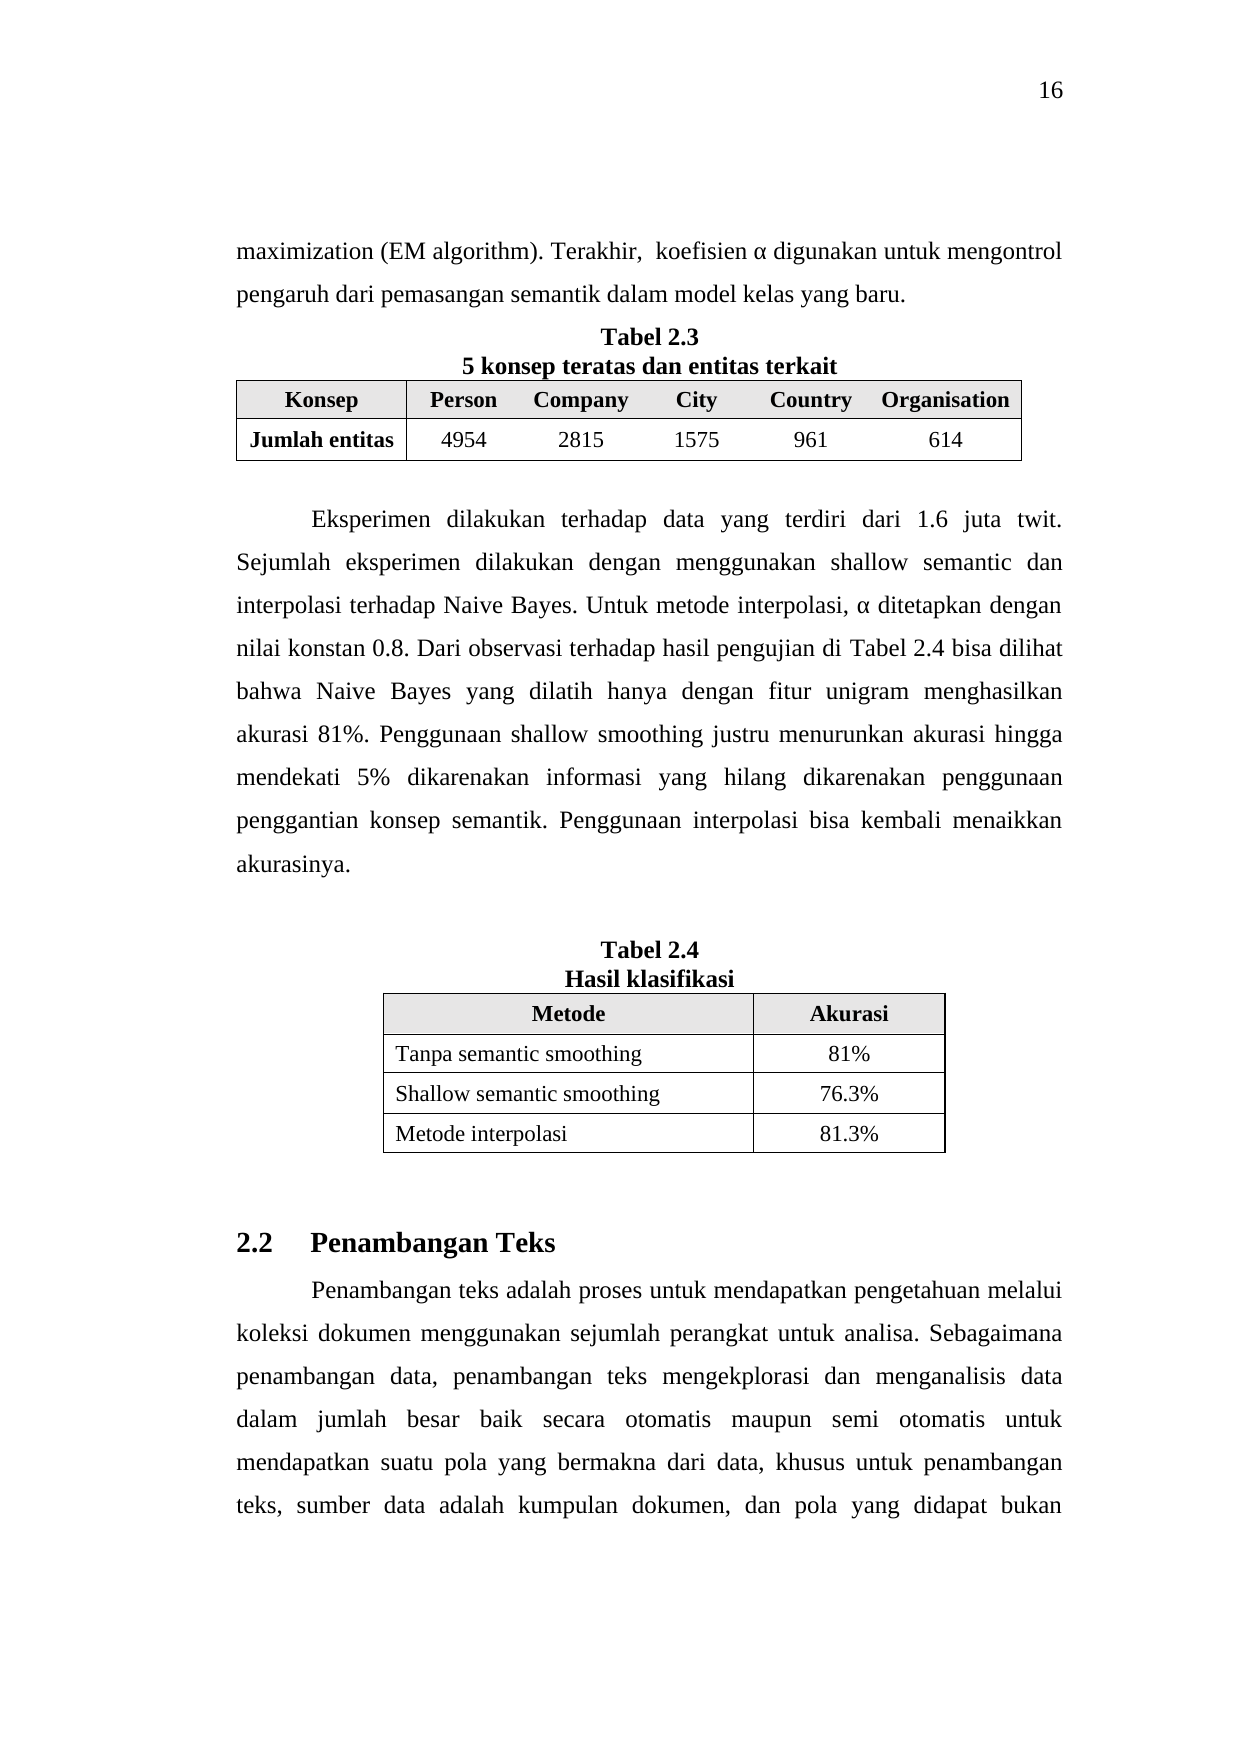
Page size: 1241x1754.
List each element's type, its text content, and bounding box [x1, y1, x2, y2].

table_cell 4954 [407, 419, 521, 459]
table_cell 81% [754, 1035, 944, 1072]
text Tabel 2.3 [236, 322, 1063, 351]
table_cell Metode interpolasi [384, 1114, 753, 1152]
table_cell 1575 [640, 419, 753, 459]
table_cell Tanpa semantic smoothing [384, 1035, 753, 1072]
list Penambangan Teks [236, 1225, 1063, 1258]
table_header Company [521, 381, 640, 418]
table_header Country [753, 381, 869, 418]
table_cell Shallow semantic smoothing [384, 1073, 753, 1113]
table_header Organisation [869, 381, 1021, 418]
table_header Person [407, 381, 521, 418]
table_cell 614 [869, 419, 1021, 459]
text Eksperimen dilakukan terhadap data yang terdiri dari 1.6 juta twit. Sejumlah eksperimen dilakukan dengan menggunakan shallow semantic dan interpolasi terhadap Naive Bayes. Untuk metode interpolasi, α ditetapkan dengan nilai konstan 0.8. Dari observasi terhadap hasil pengujian di Tabel 2.4 bisa dilihat bahwa Naive Bayes yang dilatih hanya dengan fitur unigram menghasilkan akurasi 81%. Penggunaan shallow smoothing justru menurunkan akurasi hingga mendekati 5% dikarenakan informasi yang hilang dikarenakan penggunaan penggantian konsep semantik. Penggunaan interpolasi bisa kembali menaikkan akurasinya. [236, 504, 1063, 877]
text Tabel 2.4 [236, 935, 1063, 964]
text 5 konsep teratas dan entitas terkait [236, 351, 1063, 380]
table_cell 961 [753, 419, 869, 459]
table_cell 2815 [521, 419, 640, 459]
text Hasil klasifikasi [236, 964, 1063, 992]
table_header City [640, 381, 753, 418]
table_cell 81.3% [754, 1114, 944, 1152]
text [236, 236, 1063, 308]
table_header Akurasi [754, 994, 944, 1033]
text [236, 1275, 1063, 1519]
table_header Konsep [237, 381, 406, 418]
table_cell 76.3% [754, 1073, 944, 1113]
table_cell Jumlah entitas [237, 419, 406, 459]
table_header Metode [384, 994, 753, 1033]
